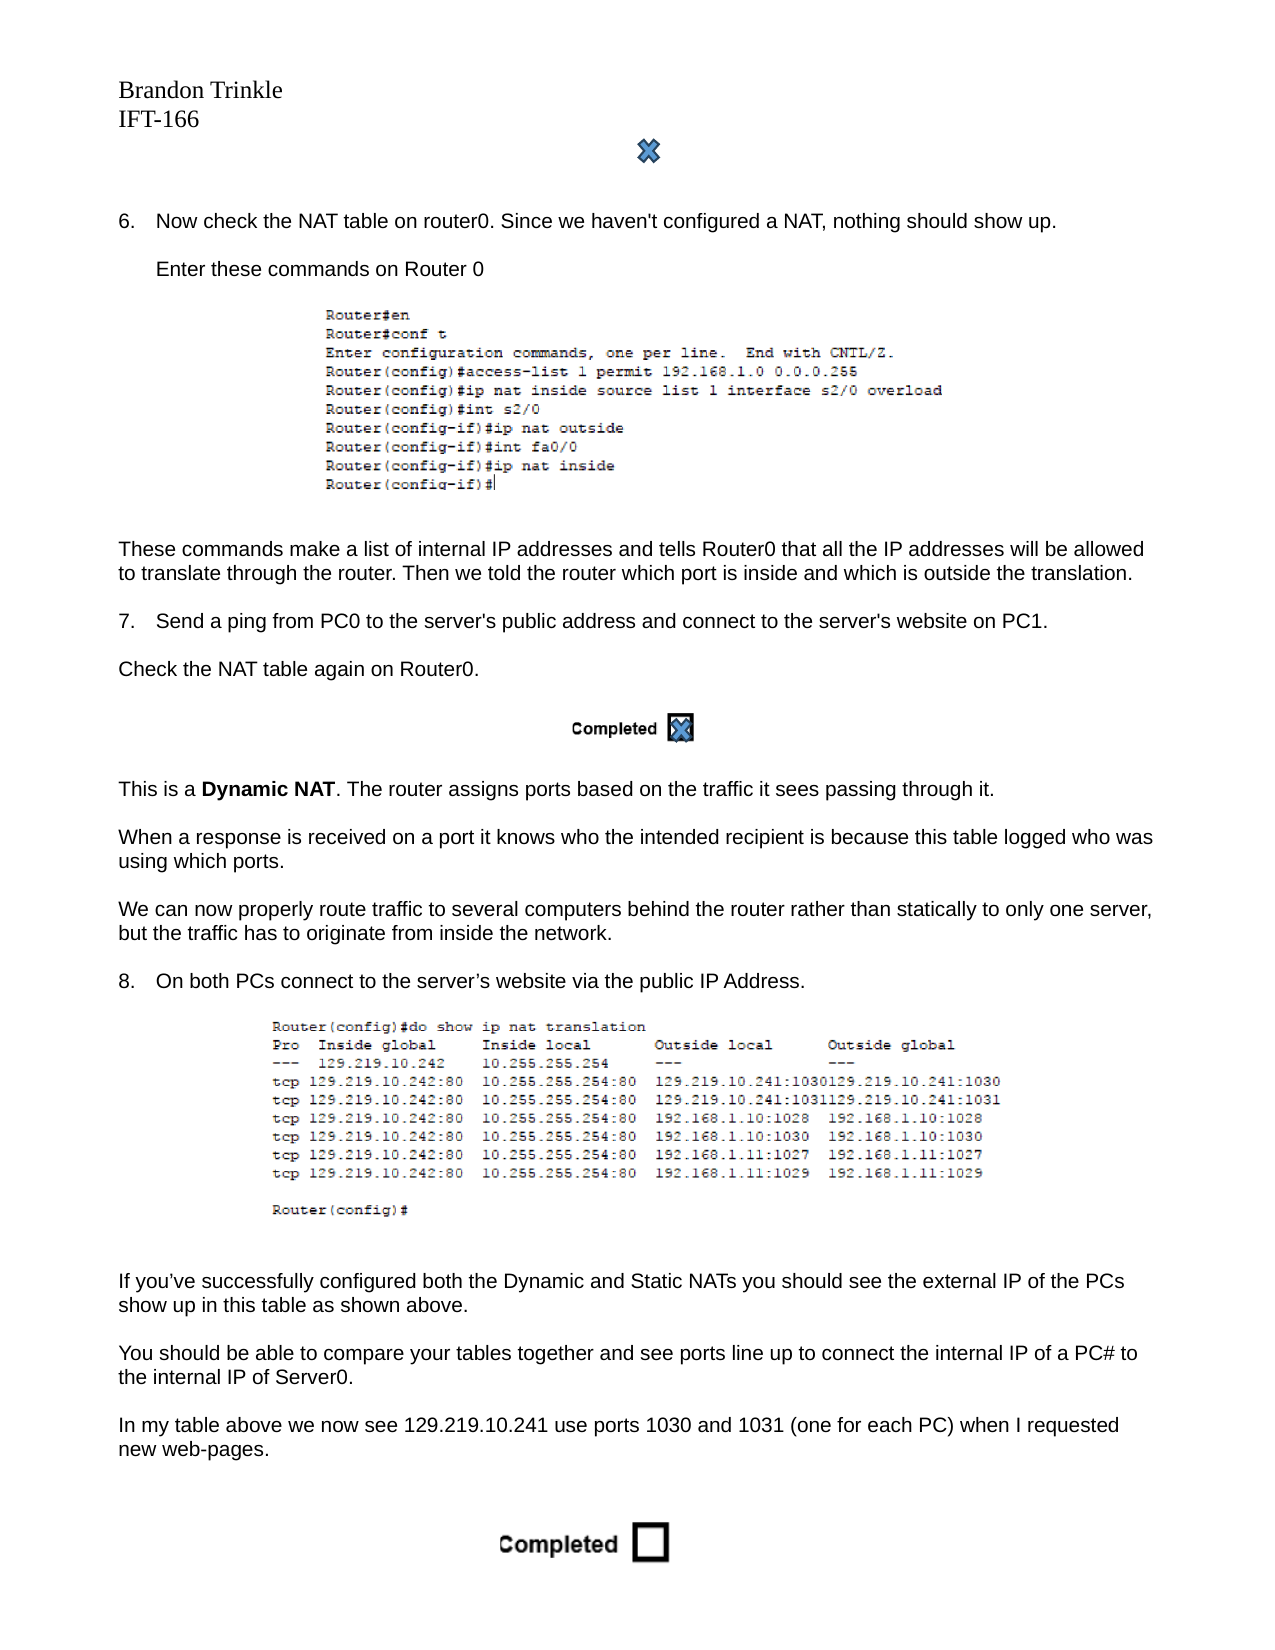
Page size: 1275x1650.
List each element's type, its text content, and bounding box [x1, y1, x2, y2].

text You should be able to compare your tables together and see ports line up to connect the internal IP of a PC# to the internal IP of Server0. [118, 1341, 1157, 1389]
text When a response is received on a port it knows who the intended recipient is because this table logged who was using which ports. [118, 825, 1157, 873]
text If you’ve successfully configured both the Dynamic and Static NATs you should see the external IP of the PCs show up in this table as shown above. [118, 1269, 1157, 1317]
picture [323, 305, 952, 490]
list Send a ping from PC0 to the server's public address and connect to the server's website on PC1. [118, 609, 1157, 633]
picture [498, 1502, 681, 1574]
picture [261, 1016, 1014, 1217]
list On both PCs connect to the server’s website via the public IP Address. [118, 968, 1157, 992]
text These commands make a list of internal IP addresses and tells Router0 that all the IP addresses will be allowed to translate through the router. Then we told the router which port is inside and which is outside the translation. [118, 537, 1157, 585]
text This is a Dynamic NAT. The router assigns ports based on the traffic it sees passing through it. [118, 777, 1157, 801]
text Check the NAT table again on Router0. [118, 657, 1157, 681]
picture [571, 698, 700, 748]
text We can now properly route traffic to several computers behind the router rather than statically to only one server, but the traffic has to originate from inside the network. [118, 897, 1157, 944]
text In my table above we now see 129.219.10.241 use ports 1030 and 1031 (one for each PC) when I requested new web-pages. [118, 1413, 1157, 1461]
list Now check the NAT table on router0. Since we haven't configured a NAT, nothing should show up. [118, 209, 1157, 233]
text Enter these commands on Router 0 [156, 257, 1157, 281]
